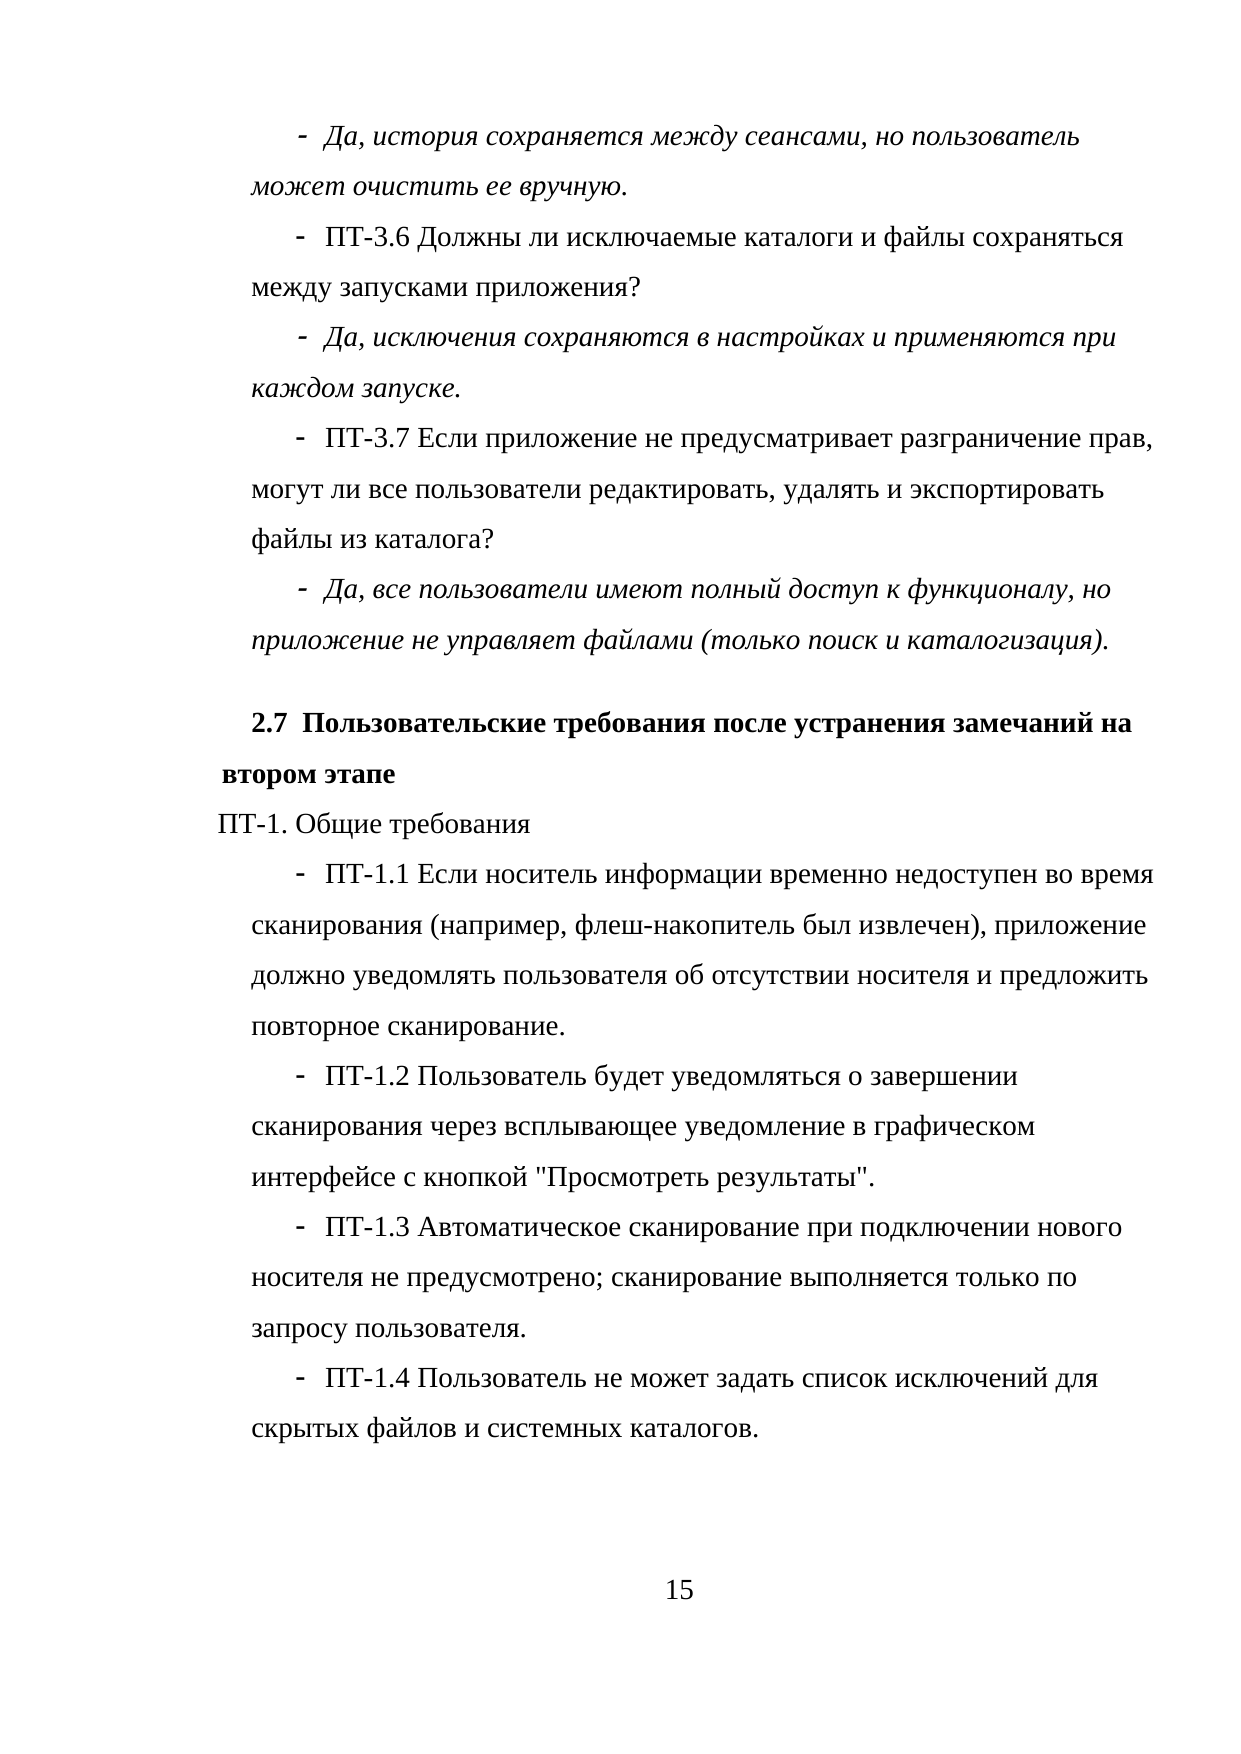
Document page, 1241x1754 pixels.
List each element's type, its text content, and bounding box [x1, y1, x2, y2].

list ПТ-1.2 Пользователь будет уведомляться о завершении сканирования через всплывающее уведомление в графическом интерфейсе с кнопкой "Просмотреть результаты". [251, 1058, 1181, 1192]
list Да, все пользователи имеют полный доступ к функционалу, но приложение не управляет файлами (только поиск и каталогизация). [251, 571, 1181, 655]
list Да, история сохраняется между сеансами, но пользователь может очистить ее вручную. [251, 118, 1181, 202]
list ПТ-3.6 Должны ли исключаемые каталоги и файлы сохраняться между запусками приложения? [251, 219, 1181, 303]
list Да, исключения сохраняются в настройках и применяются при каждом запуске. [251, 319, 1181, 403]
list ПТ-1.3 Автоматическое сканирование при подключении нового носителя не предусмотрено; сканирование выполняется только по запросу пользователя. [251, 1209, 1181, 1343]
list ПТ-1.4 Пользователь не может задать список исключений для скрытых файлов и системных каталогов. [251, 1360, 1181, 1444]
text Пользовательские требования после устранения замечаний на втором этапе [222, 706, 1181, 789]
list ПТ-1.1 Если носитель информации временно недоступен во время сканирования (например, флеш-накопитель был извлечен), приложение должно уведомлять пользователя об отсутствии носителя и предложить повторное сканирование. [251, 857, 1181, 1041]
list ПТ-1. Общие требования [217, 806, 1181, 840]
list ПТ-3.7 Если приложение не предусматривает разграничение прав, могут ли все пользователи редактировать, удалять и экспортировать файлы из каталога? [251, 420, 1181, 554]
